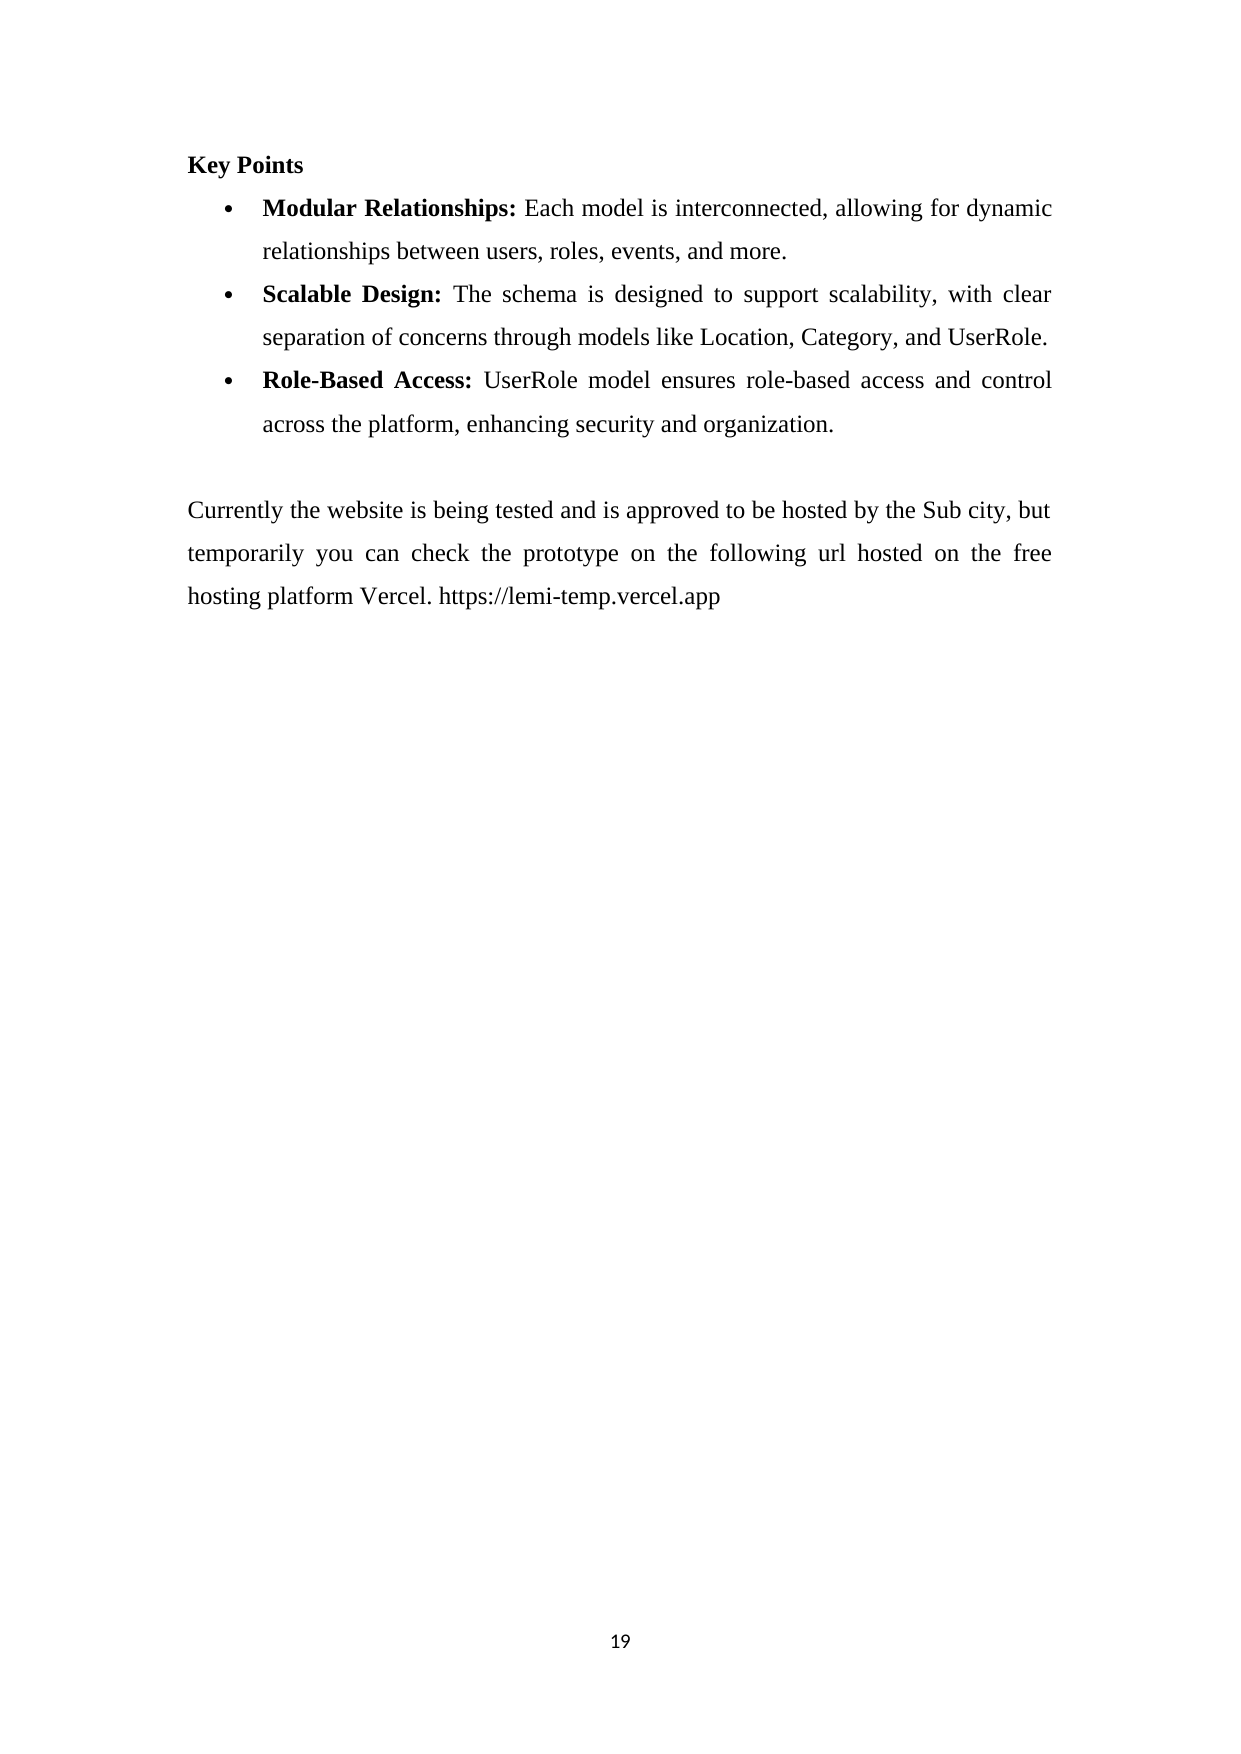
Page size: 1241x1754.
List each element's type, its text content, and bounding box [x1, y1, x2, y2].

list Modular Relationships: Each model is interconnected, allowing for dynamic relationships between users, roles, events, and more. [225, 193, 1053, 265]
list Scalable Design: The schema is designed to support scalability, with clear separation of concerns through models like Location, Category, and UserRole. [225, 279, 1053, 351]
text Currently the website is being tested and is approved to be hosted by the Sub city, but temporarily you can check the prototype on the following url hosted on the free hosting platform Vercel. https://lemi-temp.vercel.app [187, 495, 1053, 610]
text Key Points [187, 150, 1053, 179]
list Role-Based Access: UserRole model ensures role-based access and control across the platform, enhancing security and organization. [225, 366, 1053, 437]
